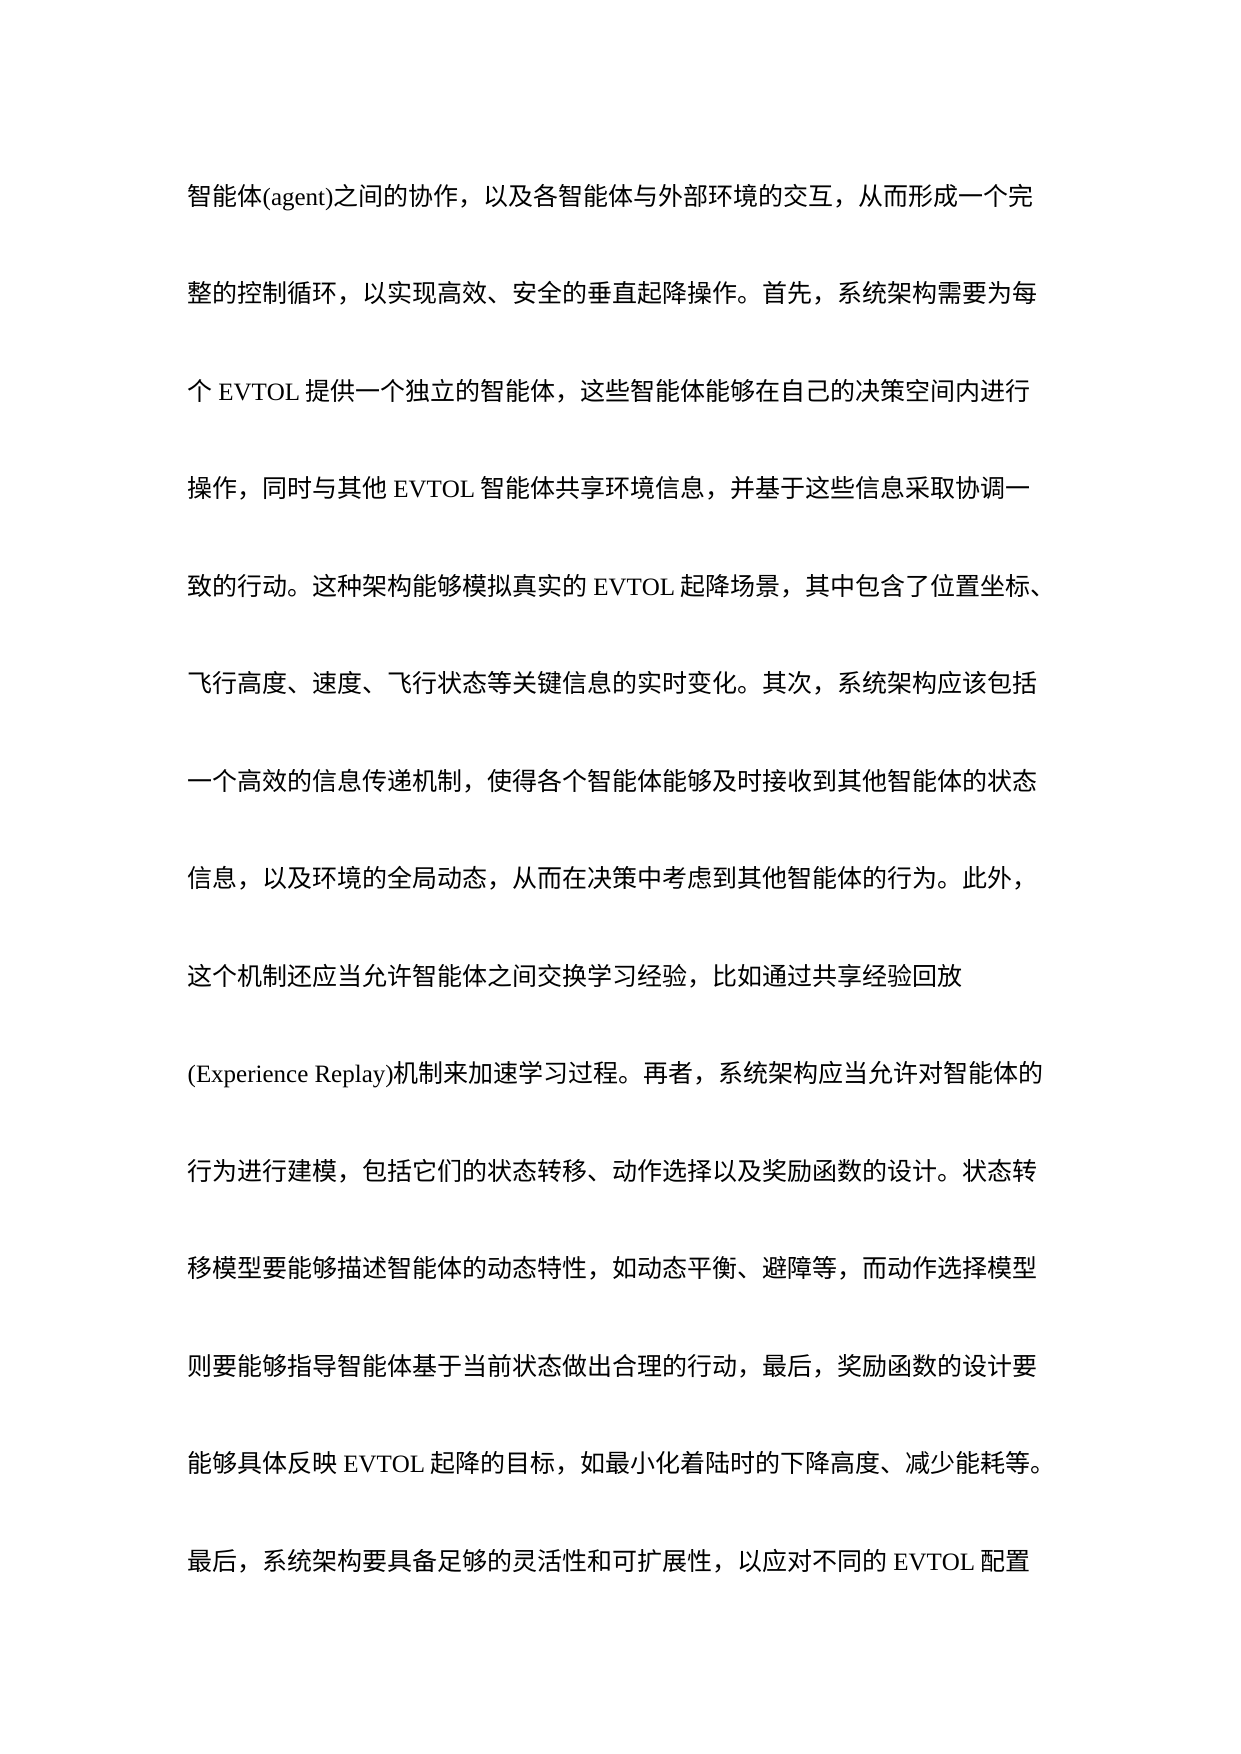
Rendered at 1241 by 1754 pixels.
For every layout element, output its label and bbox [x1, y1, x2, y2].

text [187, 162, 1053, 1592]
